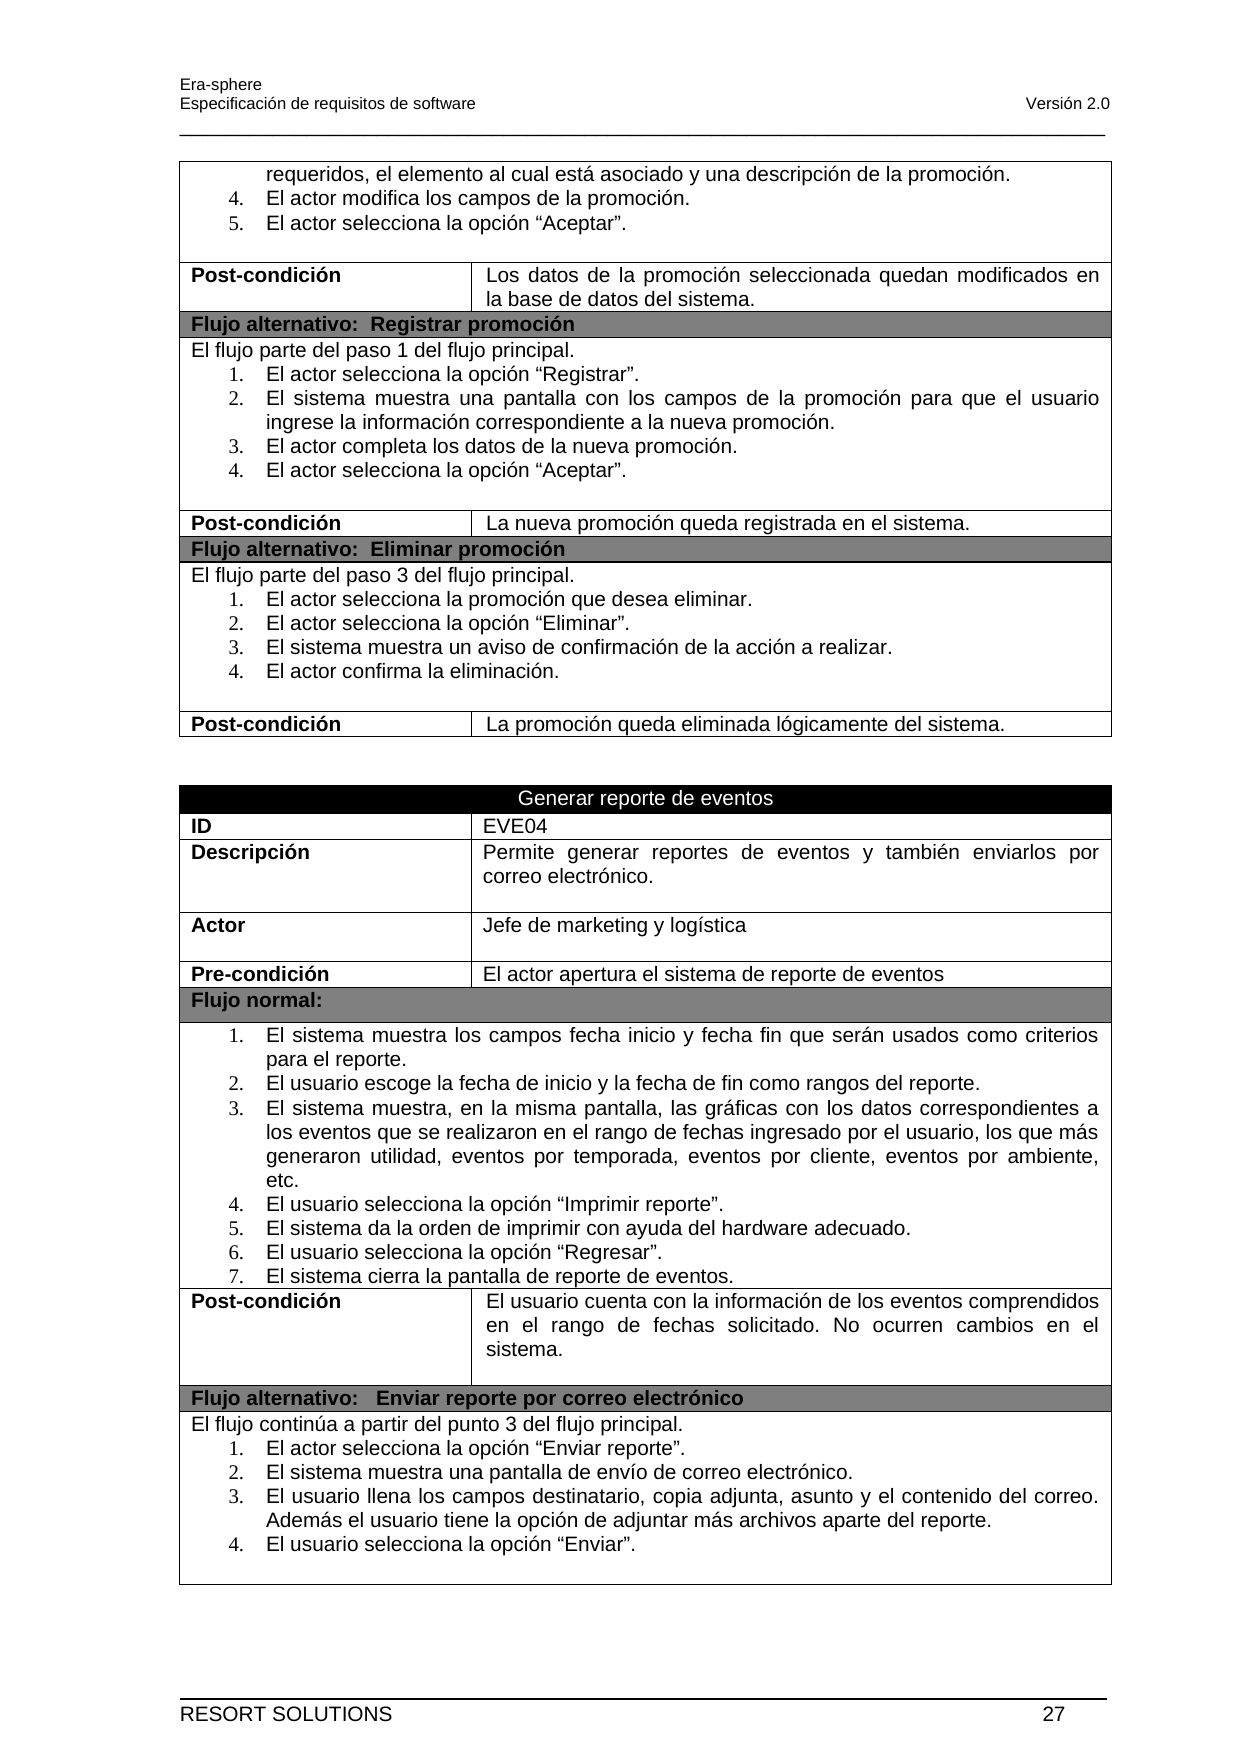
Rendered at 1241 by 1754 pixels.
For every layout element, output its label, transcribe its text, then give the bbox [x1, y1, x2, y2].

table_cell ID [180, 814, 471, 839]
table_cell Permite generar reportes de eventos y también enviarlos por correo electrónico. [472, 840, 1111, 912]
table_cell Flujo normal: [180, 988, 1111, 1022]
table_cell Flujo alternativo: Enviar reporte por correo electrónico [180, 1386, 1111, 1411]
table_cell La nueva promoción queda registrada en el sistema. [472, 511, 1111, 536]
table_cell El usuario cuenta con la información de los eventos comprendidos en el rango de fechas solicitado. No ocurren cambios en el sistema. [472, 1289, 1111, 1385]
table_header Generar reporte de eventos [180, 786, 1111, 813]
table_cell El flujo parte del paso 3 del flujo principal. El actor selecciona la promoción que desea eliminar. El actor selecciona la opción “Eliminar”. El sistema muestra un aviso de confirmación de la acción a realizar. El actor confirma la eliminación. [180, 563, 1111, 711]
table_cell EVE04 [472, 814, 1111, 839]
table_cell Post-condición [180, 263, 471, 311]
table_cell Jefe de marketing y logística [472, 913, 1111, 961]
table_cell Flujo alternativo: Eliminar promoción [180, 537, 1111, 561]
table_cell Pre-condición [180, 962, 471, 987]
table_cell Post-condición [180, 511, 471, 536]
table_cell El actor apertura el sistema de reporte de eventos [472, 962, 1111, 987]
table_cell La promoción queda eliminada lógicamente del sistema. [472, 712, 1111, 736]
table_cell Los datos de la promoción seleccionada quedan modificados en la base de datos del sistema. [472, 263, 1111, 311]
table_cell Actor [180, 913, 471, 961]
table_cell Descripción [180, 840, 471, 912]
table_cell Post-condición [180, 712, 471, 736]
table_cell Flujo alternativo: Registrar promoción [180, 312, 1111, 337]
table_cell Post-condición [180, 1289, 471, 1385]
